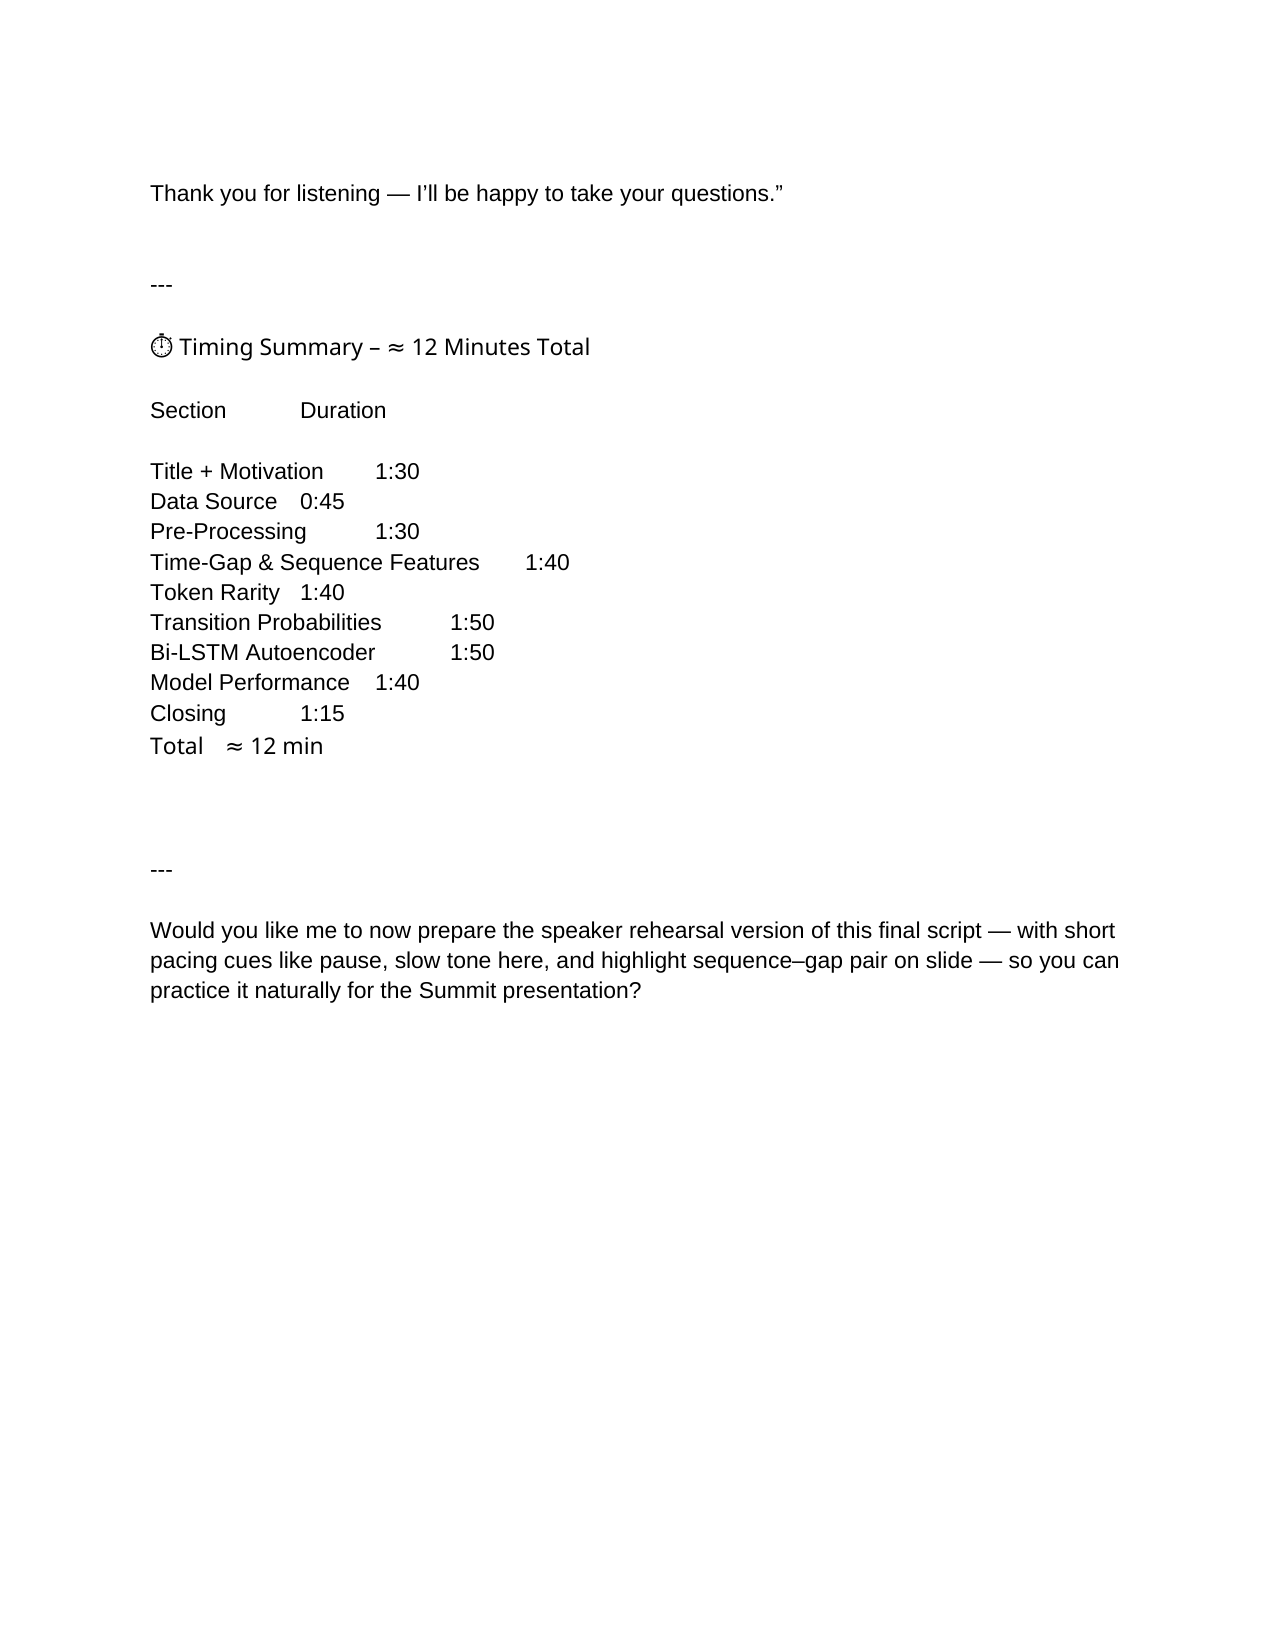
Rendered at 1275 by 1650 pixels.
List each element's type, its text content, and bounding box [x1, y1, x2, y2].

text Closing 1:15 [150, 699, 1125, 726]
text Section Duration [150, 397, 1125, 424]
text Time-Gap & Sequence Features 1:40 [150, 548, 1125, 575]
text Title + Motivation 1:30 [150, 458, 1125, 484]
text --- [150, 271, 1125, 297]
text Data Source 0:45 [150, 488, 1125, 514]
text Pre-Processing 1:30 [150, 518, 1125, 544]
text --- [150, 856, 1125, 883]
text Thank you for listening — I’ll be happy to take your questions.” [150, 180, 1125, 207]
text Total ≈ 12 min [150, 730, 1125, 761]
text Model Performance 1:40 [150, 669, 1125, 696]
text Would you like me to now prepare the speaker rehearsal version of this final script — with short pacing cues like pause, slow tone here, and highlight sequence–gap pair on slide — so you can practice it naturally for the Summit presentation? [150, 917, 1125, 1003]
text Transition Probabilities 1:50 [150, 609, 1125, 635]
text Token Rarity 1:40 [150, 579, 1125, 605]
text ⏱ Timing Summary – ≈ 12 Minutes Total [150, 331, 1125, 362]
text Bi-LSTM Autoencoder 1:50 [150, 639, 1125, 665]
